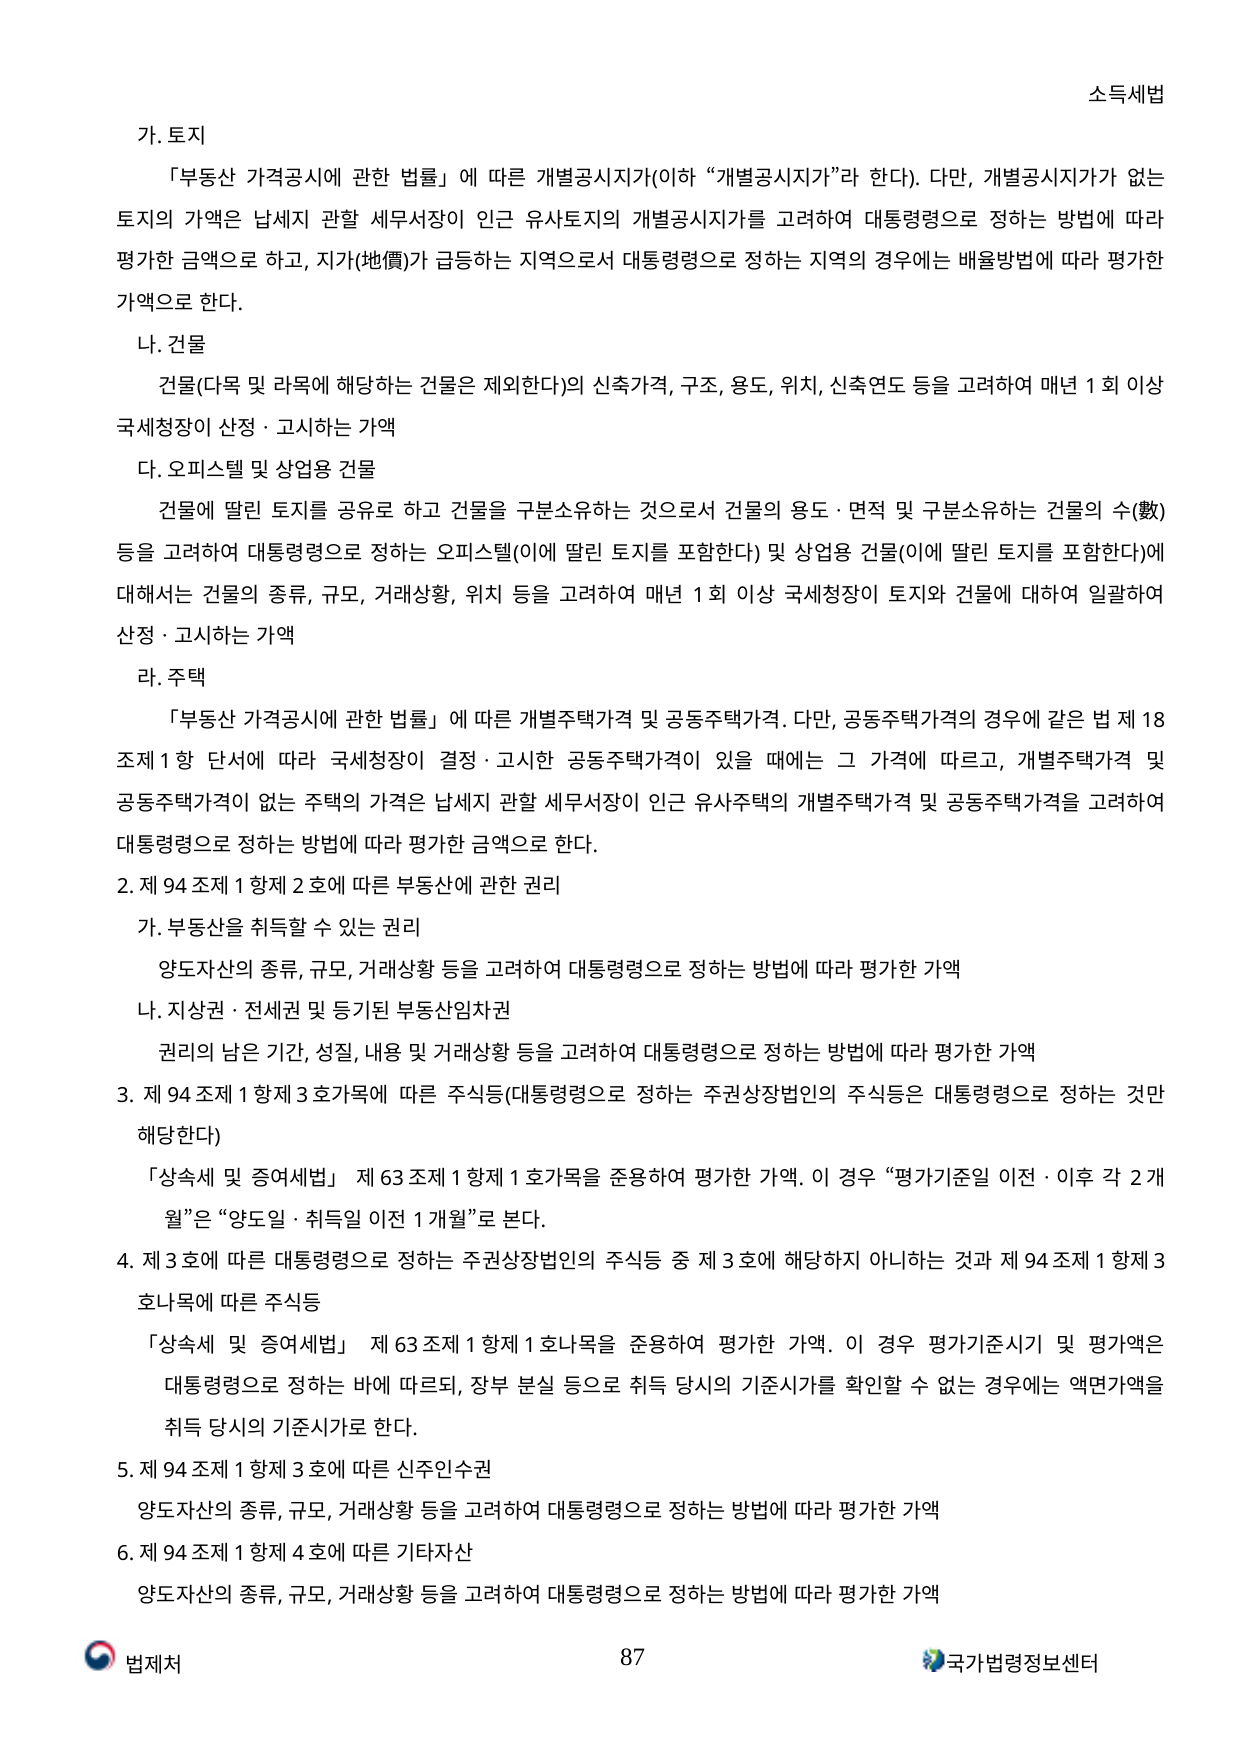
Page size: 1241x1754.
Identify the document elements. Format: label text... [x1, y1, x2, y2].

text 2. 제94조제1항제2호에 따른 부동산에 관한 권리 [117, 858, 1165, 900]
text 가. 토지 [137, 108, 1165, 150]
text 「부동산 가격공시에 관한 법률」에 따른 개별공시지가(이하 “개별공시지가”라 한다). 다만, 개별공시지가가 없는 토지의 가액은 납세지 관할 세무서장이 인근 유사토지의 개별공시지가를 고려하여 대통령령으로 정하는 방법에 따라 평가한 금액으로 하고, 지가(地價)가 급등하는 지역으로서 대통령령으로 정하는 지역의 경우에는 배율방법에 따라 평가한 가액으로 한다. [117, 150, 1165, 317]
text 권리의 남은 기간, 성질, 내용 및 거래상황 등을 고려하여 대통령령으로 정하는 방법에 따라 평가한 가액 [117, 1025, 1165, 1067]
picture [75, 1637, 126, 1673]
text 양도자산의 종류, 규모, 거래상황 등을 고려하여 대통령령으로 정하는 방법에 따라 평가한 가액 [117, 942, 1165, 983]
text 4. 제3호에 따른 대통령령으로 정하는 주권상장법인의 주식등 중 제3호에 해당하지 아니하는 것과 제94조제1항제3호나목에 따른 주식등 [117, 1233, 1165, 1317]
text 양도자산의 종류, 규모, 거래상황 등을 고려하여 대통령령으로 정하는 방법에 따라 평가한 가액 [117, 1567, 1165, 1608]
text 「상속세 및 증여세법」 제63조제1항제1호가목을 준용하여 평가한 가액. 이 경우 “평가기준일 이전ㆍ이후 각 2개월”은 “양도일ㆍ취득일 이전 1개월”로 본다. [137, 1150, 1165, 1233]
text 양도자산의 종류, 규모, 거래상황 등을 고려하여 대통령령으로 정하는 방법에 따라 평가한 가액 [137, 1483, 1165, 1525]
text 가. 부동산을 취득할 수 있는 권리 [137, 900, 1165, 942]
text 나. 지상권ㆍ전세권 및 등기된 부동산임차권 [137, 983, 1165, 1025]
text 다. 오피스텔 및 상업용 건물 [137, 442, 1165, 483]
text 라. 주택 [137, 650, 1165, 692]
text 건물(다목 및 라목에 해당하는 건물은 제외한다)의 신축가격, 구조, 용도, 위치, 신축연도 등을 고려하여 매년 1회 이상 국세청장이 산정ㆍ고시하는 가액 [117, 358, 1165, 442]
text 나. 건물 [137, 317, 1165, 358]
picture [892, 1637, 947, 1672]
text 「상속세 및 증여세법」 제63조제1항제1호나목을 준용하여 평가한 가액. 이 경우 평가기준시기 및 평가액은 대통령령으로 정하는 바에 따르되, 장부 분실 등으로 취득 당시의 기준시가를 확인할 수 없는 경우에는 액면가액을 취득 당시의 기준시가로 한다. [137, 1317, 1165, 1442]
text 6. 제94조제1항제4호에 따른 기타자산 [117, 1525, 1165, 1567]
text 3. 제94조제1항제3호가목에 따른 주식등(대통령령으로 정하는 주권상장법인의 주식등은 대통령령으로 정하는 것만 해당한다) [117, 1067, 1165, 1150]
text 「부동산 가격공시에 관한 법률」에 따른 개별주택가격 및 공동주택가격. 다만, 공동주택가격의 경우에 같은 법 제18조제1항 단서에 따라 국세청장이 결정ㆍ고시한 공동주택가격이 있을 때에는 그 가격에 따르고, 개별주택가격 및 공동주택가격이 없는 주택의 가격은 납세지 관할 세무서장이 인근 유사주택의 개별주택가격 및 공동주택가격을 고려하여 대통령령으로 정하는 방법에 따라 평가한 금액으로 한다. [117, 692, 1165, 858]
text 5. 제94조제1항제3호에 따른 신주인수권 [117, 1442, 1165, 1483]
text 건물에 딸린 토지를 공유로 하고 건물을 구분소유하는 것으로서 건물의 용도ㆍ면적 및 구분소유하는 건물의 수(數) 등을 고려하여 대통령령으로 정하는 오피스텔(이에 딸린 토지를 포함한다) 및 상업용 건물(이에 딸린 토지를 포함한다)에 대해서는 건물의 종류, 규모, 거래상황, 위치 등을 고려하여 매년 1회 이상 국세청장이 토지와 건물에 대하여 일괄하여 산정ㆍ고시하는 가액 [117, 483, 1165, 650]
